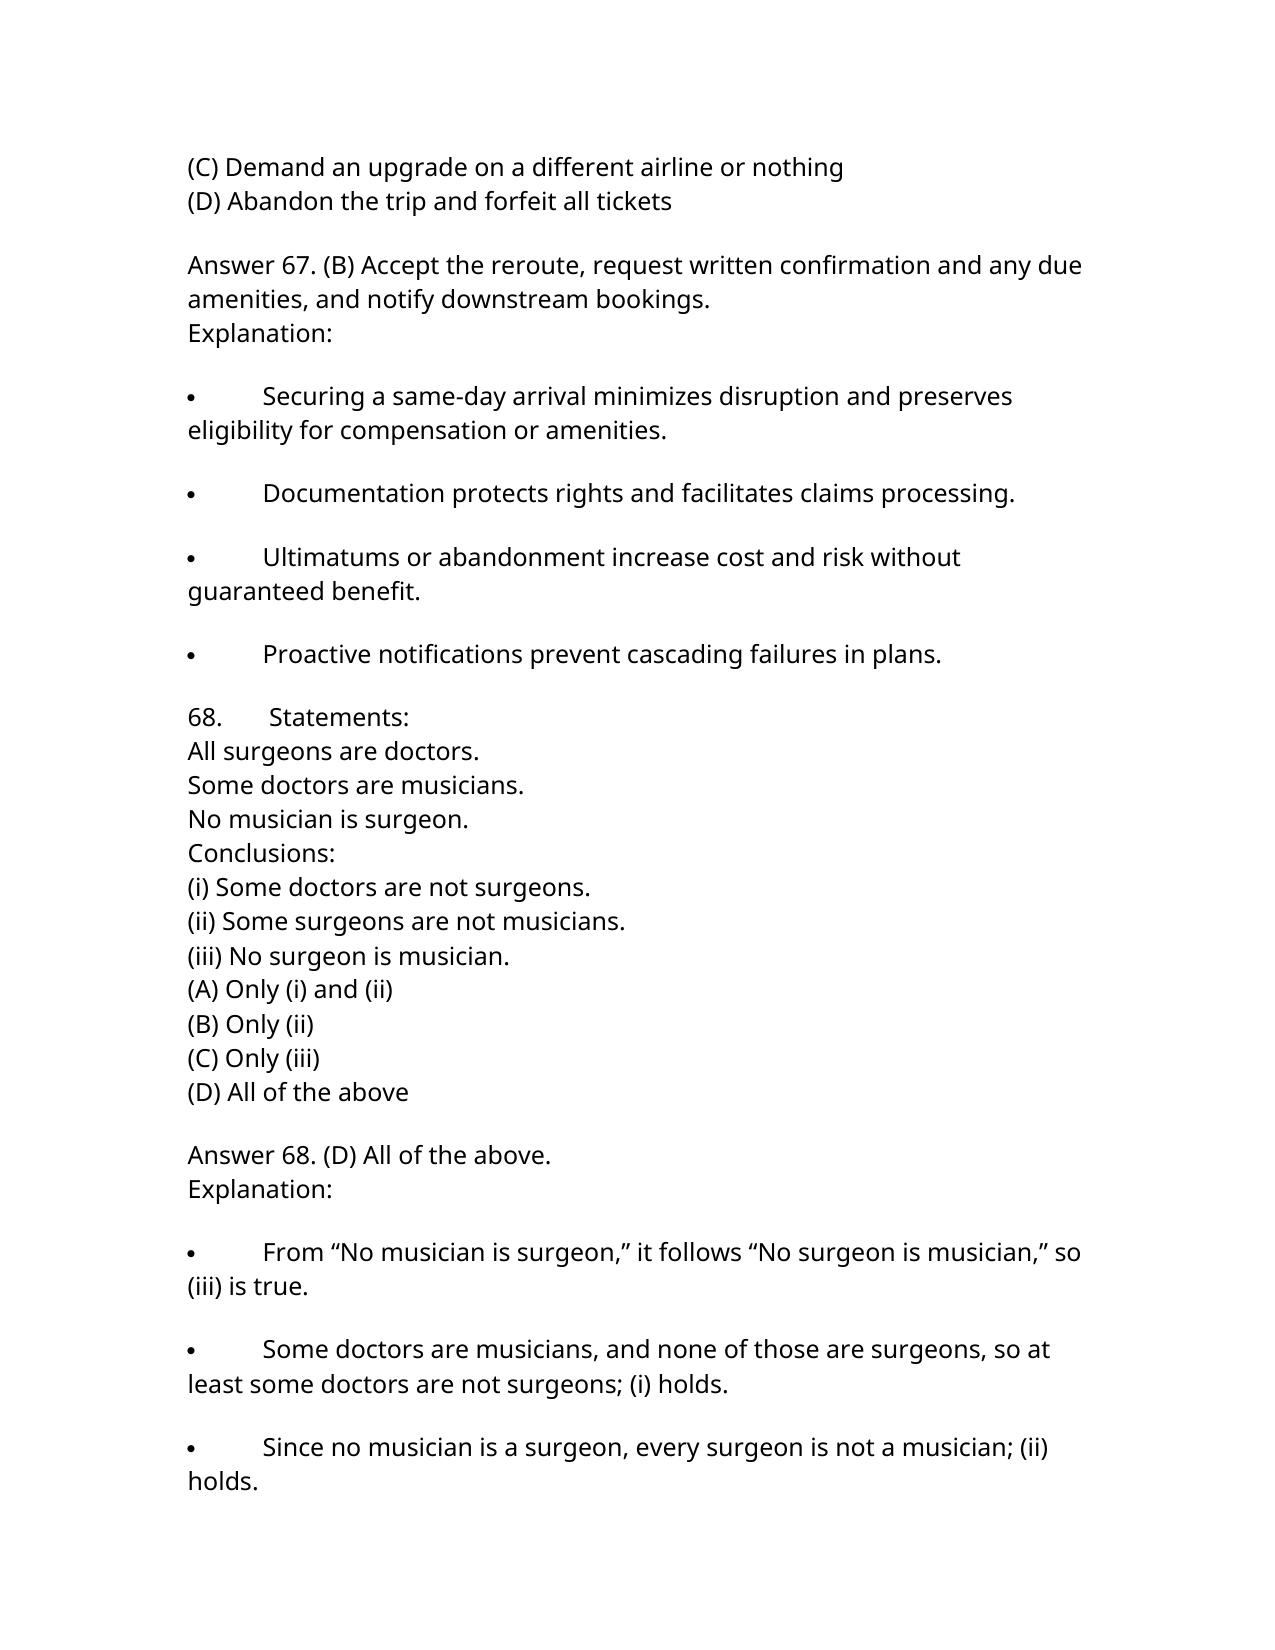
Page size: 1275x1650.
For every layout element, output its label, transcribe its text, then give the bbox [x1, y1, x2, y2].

text  Securing a same-day arrival minimizes disruption and preserves eligibility for compensation or amenities. [187, 379, 1087, 447]
text  Ultimatums or abandonment increase cost and risk without guaranteed benefit. [187, 539, 1087, 607]
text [187, 150, 1087, 218]
text 68. Statements: All surgeons are doctors. Some doctors are musicians. No musician is surgeon. Conclusions: (i) Some doctors are not surgeons. (ii) Some surgeons are not musicians. (iii) No surgeon is musician. (A) Only (i) and (ii) (B) Only (ii) (C) Only (iii) (D) All of the above [187, 700, 1087, 1108]
text  Since no musician is a surgeon, every surgeon is not a musician; (ii) holds. [187, 1429, 1087, 1498]
text  Documentation protects rights and facilitates claims processing. [187, 476, 1087, 510]
text  From “No musician is surgeon,” it follows “No surgeon is musician,” so (iii) is true. [187, 1235, 1087, 1303]
text  Some doctors are musicians, and none of those are surgeons, so at least some doctors are not surgeons; (i) holds. [187, 1332, 1087, 1400]
text  Proactive notifications prevent cascading failures in plans. [187, 636, 1087, 671]
text Answer 67. (B) Accept the reroute, request written confirmation and any due amenities, and notify downstream bookings. Explanation: [187, 247, 1087, 349]
text Answer 68. (D) All of the above. Explanation: [187, 1138, 1087, 1206]
